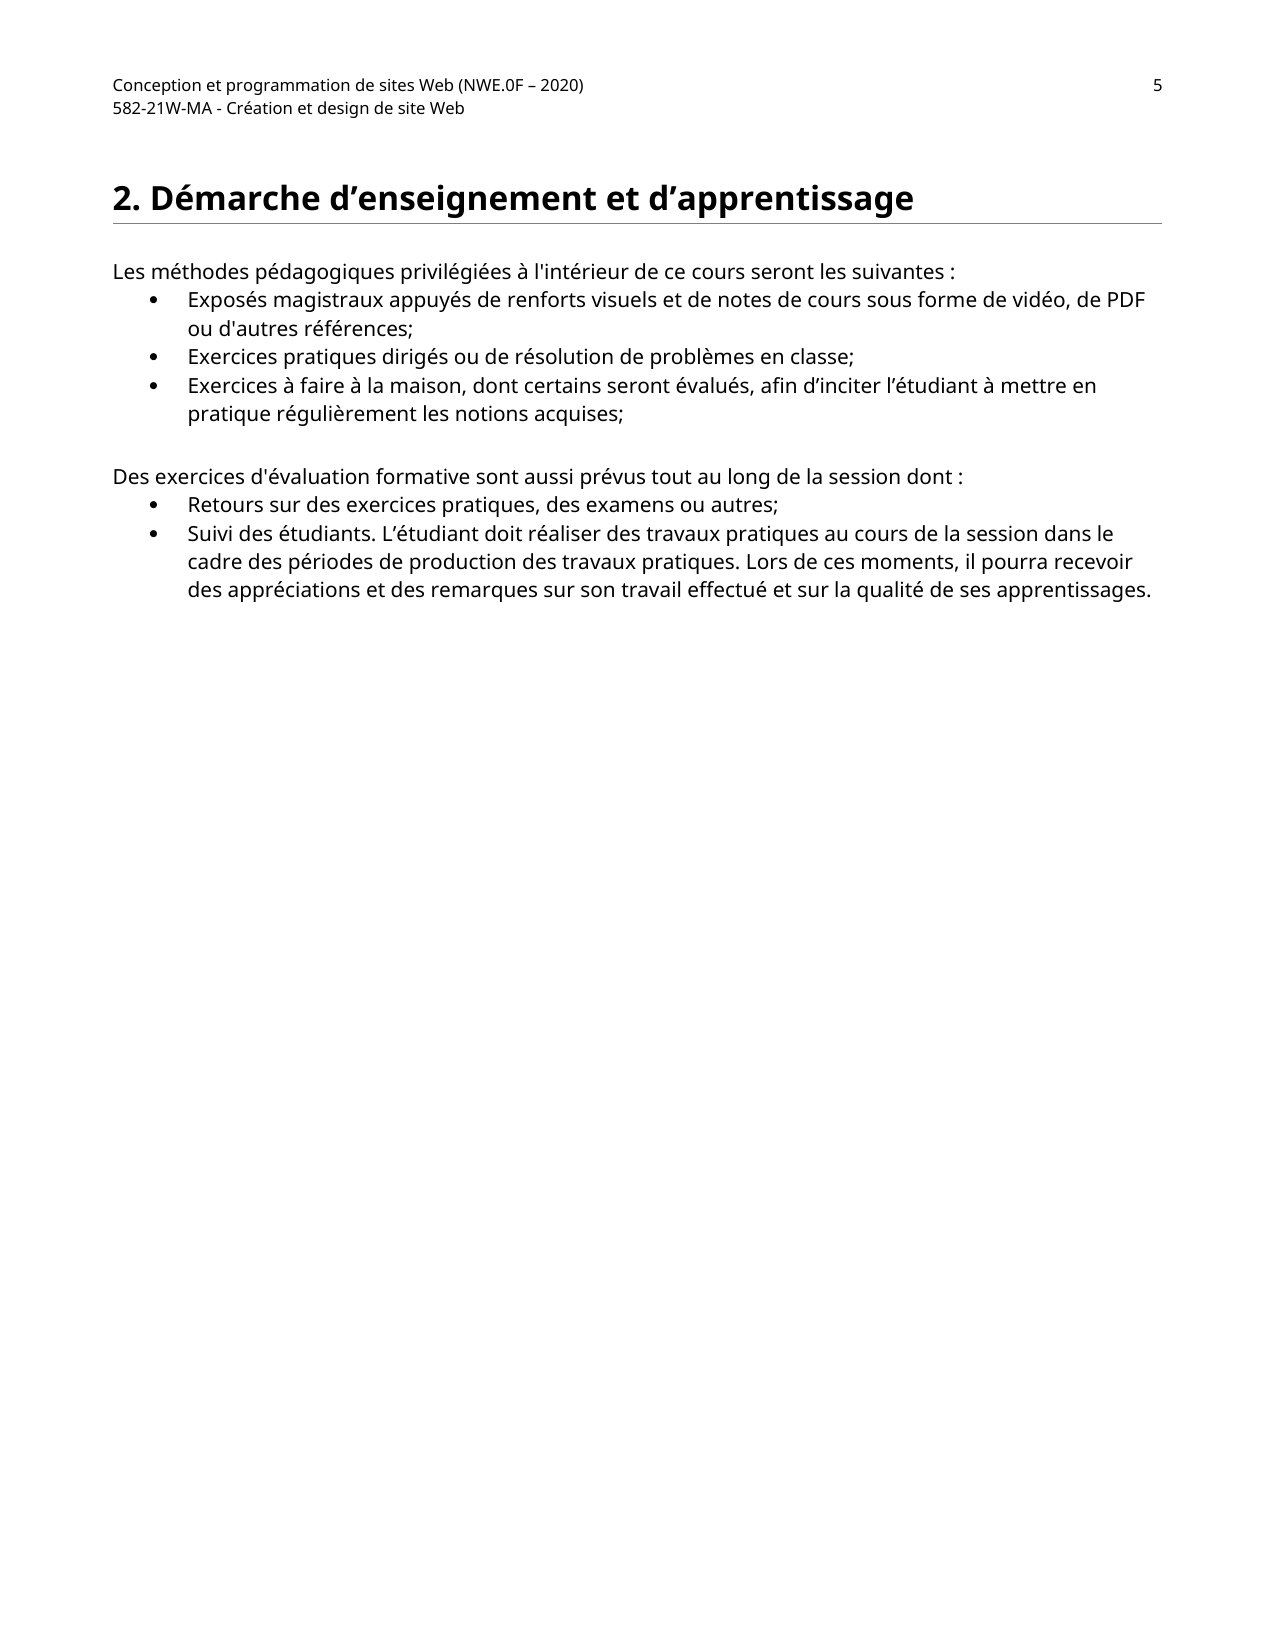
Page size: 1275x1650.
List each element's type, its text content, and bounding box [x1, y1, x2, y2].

list Exercices à faire à la maison, dont certains seront évalués, afin d’inciter l’étudiant à mettre en pratique régulièrement les notions acquises; [150, 371, 1162, 428]
text Les méthodes pédagogiques privilégiées à l'intérieur de ce cours seront les suivantes : [112, 257, 1162, 286]
list Exposés magistraux appuyés de renforts visuels et de notes de cours sous forme de vidéo, de PDF ou d'autres références; [150, 286, 1162, 342]
list Suivi des étudiants. L’étudiant doit réaliser des travaux pratiques au cours de la session dans le cadre des périodes de production des travaux pratiques. Lors de ces moments, il pourra recevoir des appréciations et des remarques sur son travail effectué et sur la qualité de ses apprentissages. [150, 519, 1162, 604]
list Retours sur des exercices pratiques, des examens ou autres; [150, 490, 1162, 519]
list Exercices pratiques dirigés ou de résolution de problèmes en classe; [150, 342, 1162, 371]
text Des exercices d'évaluation formative sont aussi prévus tout au long de la session dont : [112, 462, 1162, 490]
text 2. Démarche d’enseignement et d’apprentissage [112, 175, 1162, 223]
